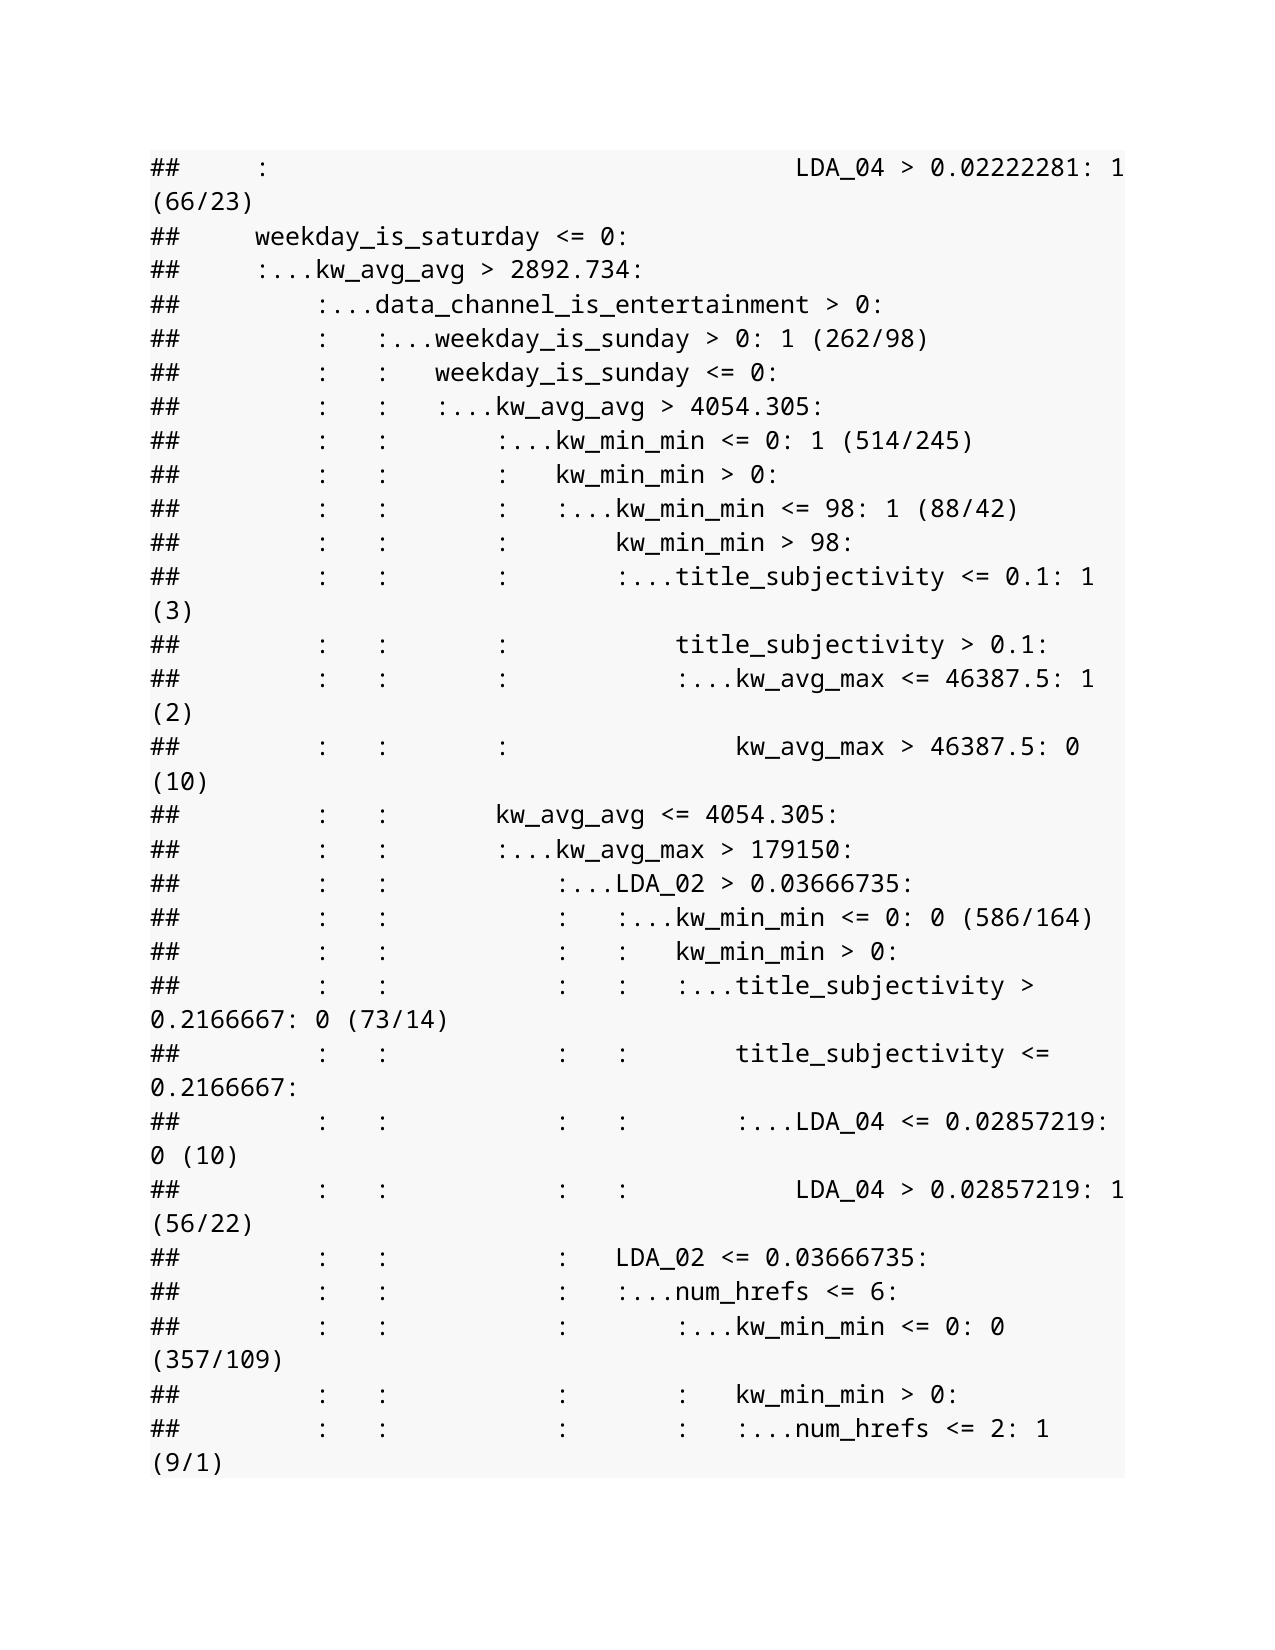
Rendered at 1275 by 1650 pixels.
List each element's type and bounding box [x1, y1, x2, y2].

text [150, 150, 1125, 1478]
